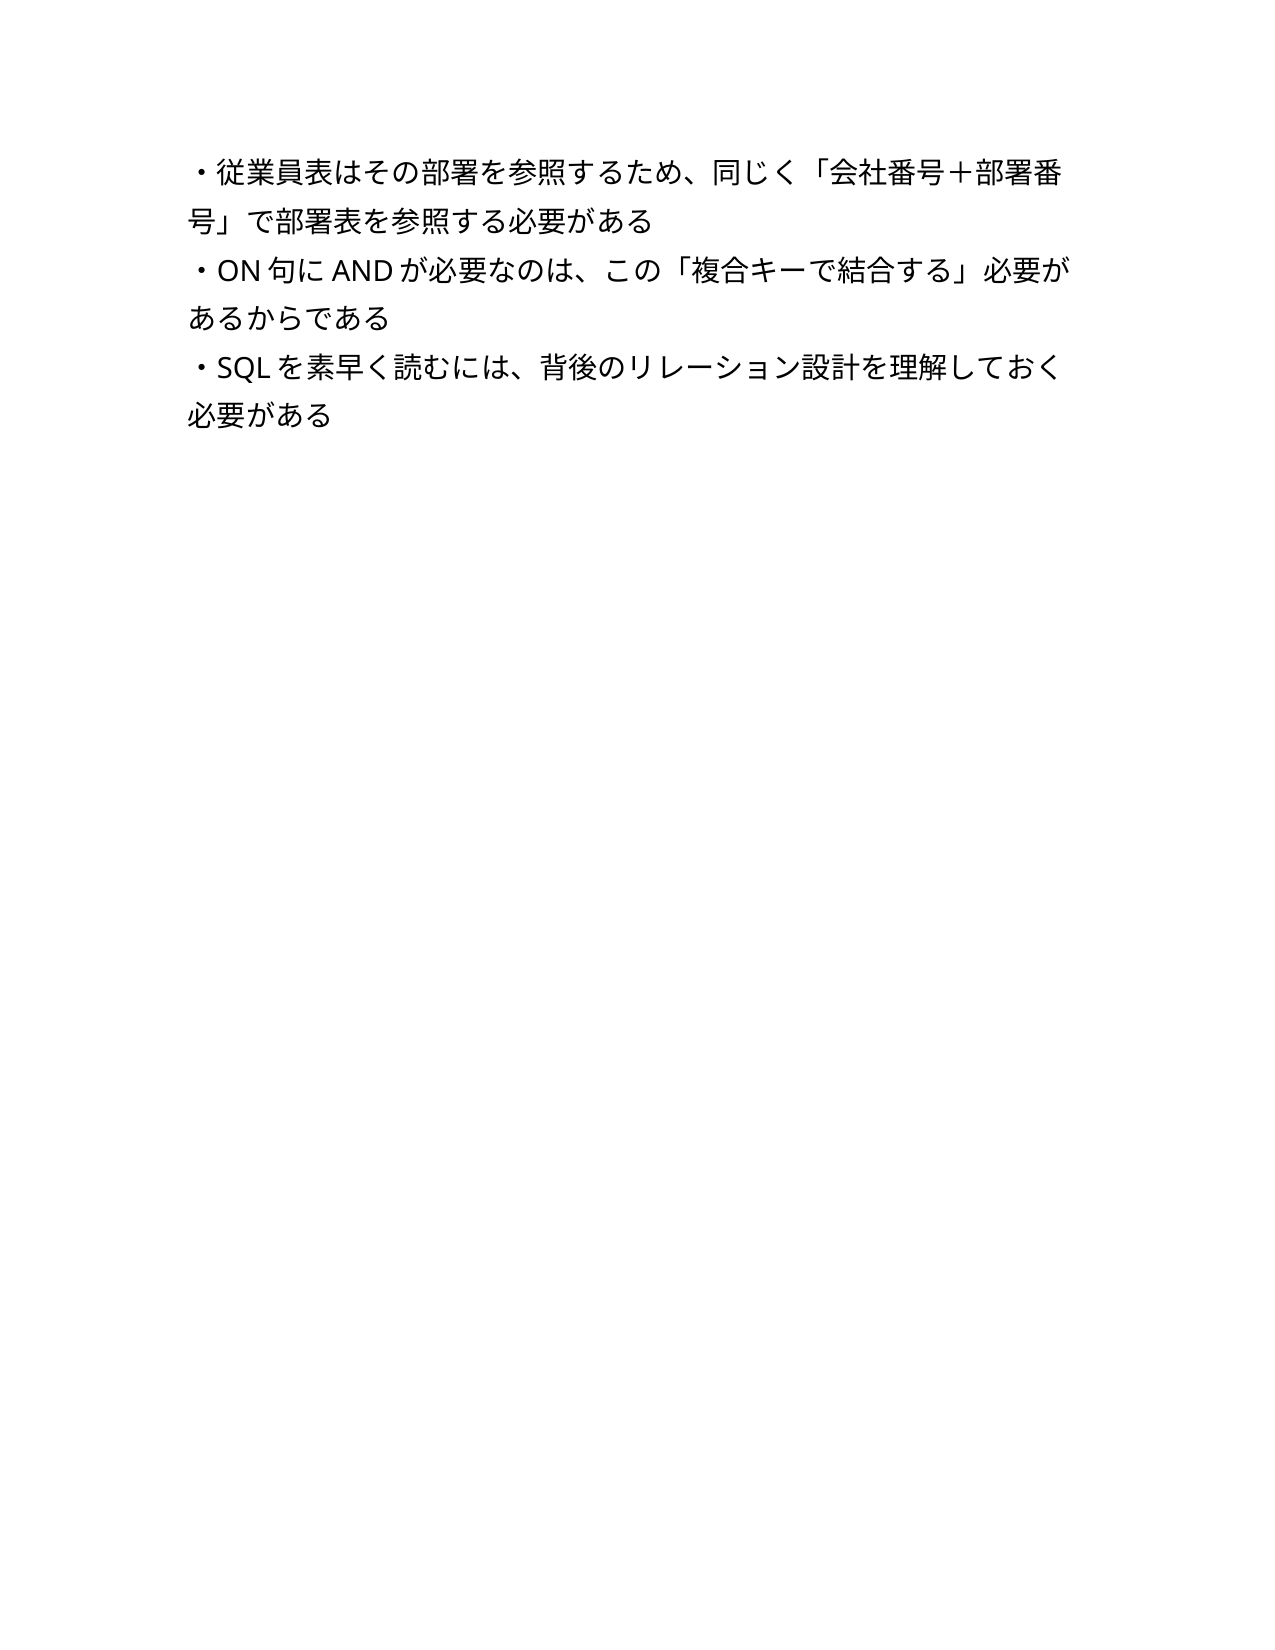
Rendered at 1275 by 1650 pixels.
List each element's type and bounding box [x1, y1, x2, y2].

text [187, 150, 1087, 465]
